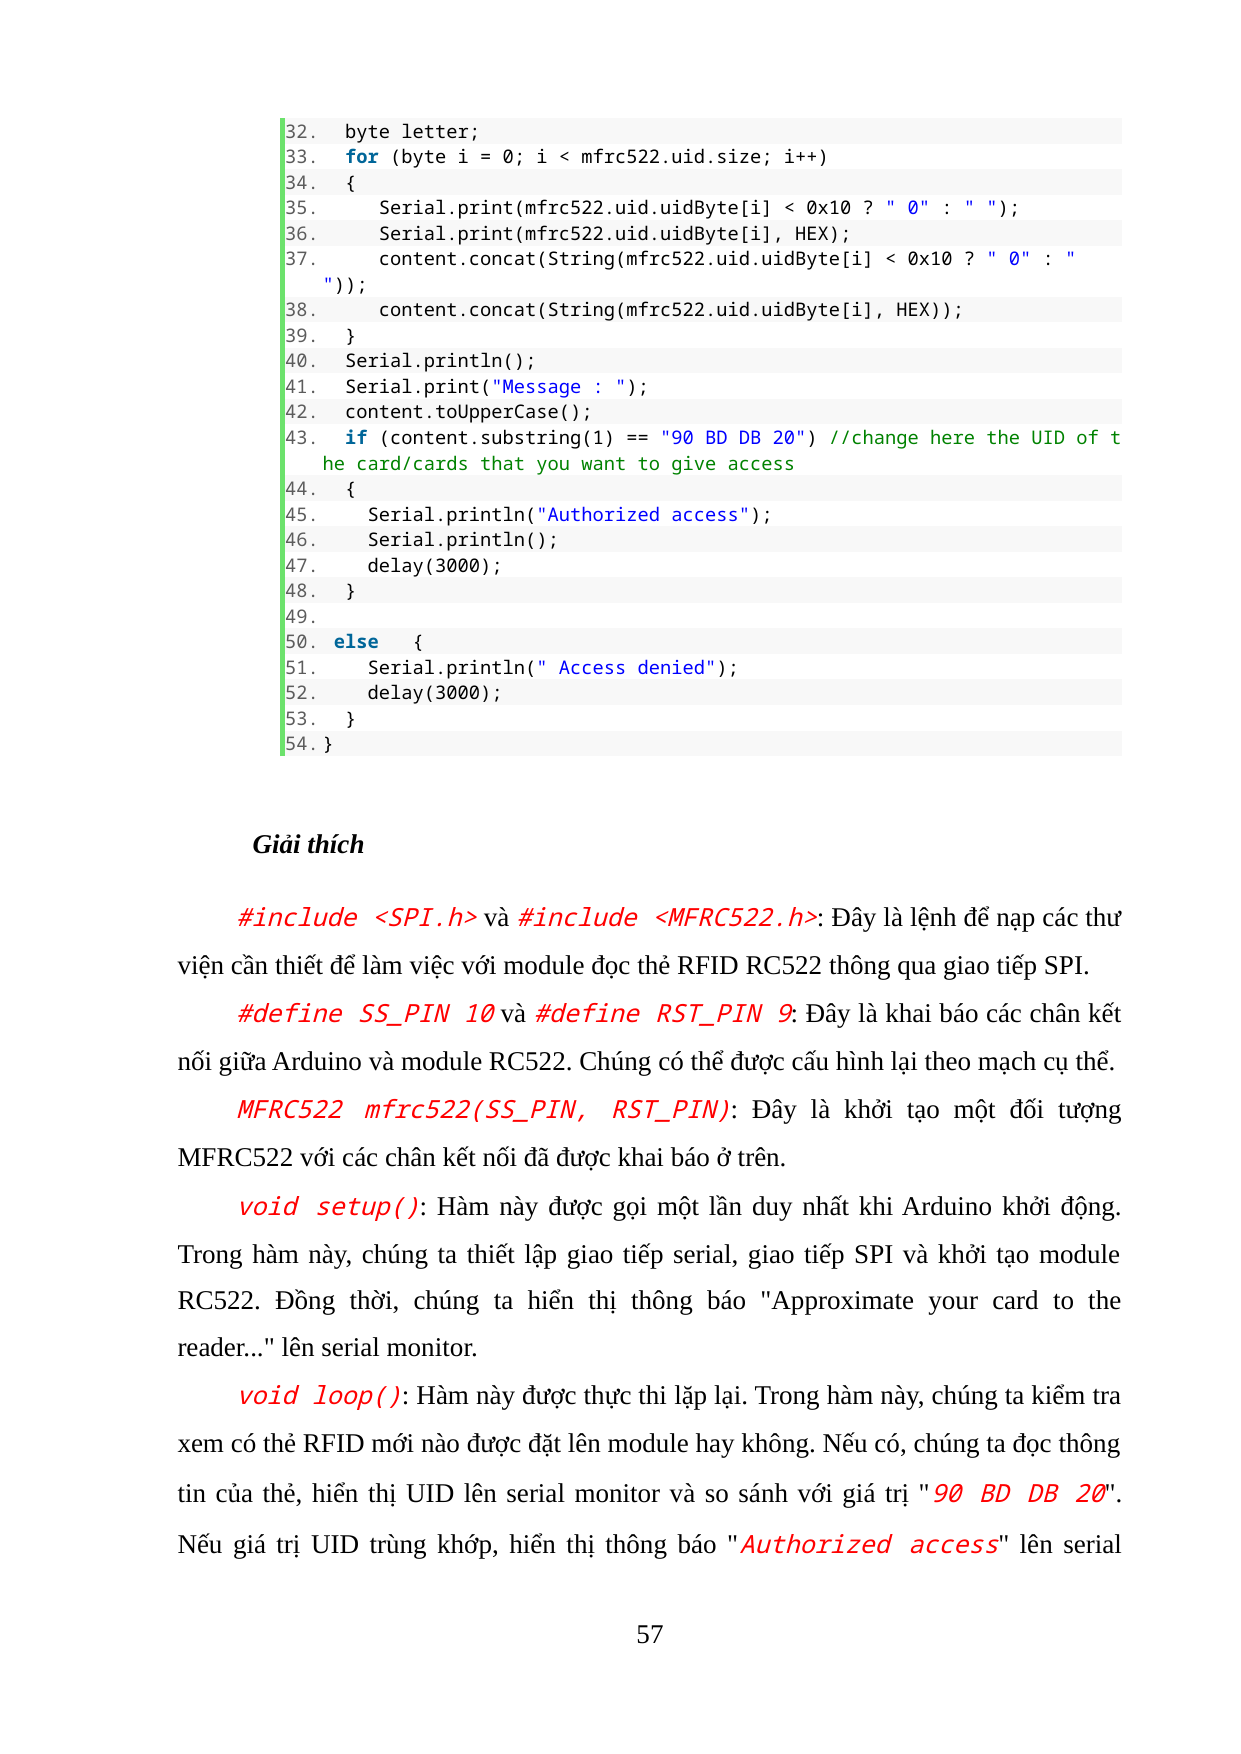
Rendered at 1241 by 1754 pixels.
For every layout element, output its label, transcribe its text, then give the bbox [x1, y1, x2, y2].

list Serial.print("Message : "); [285, 373, 1122, 399]
list Serial.println("Authorized access"); [285, 501, 1122, 526]
list content.toUpperCase(); [285, 399, 1122, 424]
list } [285, 705, 1122, 731]
list Serial.print(mfrc522.uid.uidByte[i] < 0x10 ? " 0" : " "); [285, 195, 1122, 220]
subtitle Giải thích [252, 828, 1122, 859]
list Serial.println(); [285, 526, 1122, 552]
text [177, 1378, 1122, 1561]
text #include <SPI.h> và #include <MFRC522.h>: Đây là lệnh để nạp các thư viện cần thiết để làm việc với module đọc thẻ RFID RC522 thông qua giao tiếp SPI. [177, 899, 1122, 980]
list { [285, 475, 1122, 501]
text MFRC522 mfrc522(SS_PIN, RST_PIN): Đây là khởi tạo một đối tượng MFRC522 với các chân kết nối đã được khai báo ở trên. [177, 1092, 1122, 1173]
list Serial.println(" Access denied"); [285, 654, 1122, 679]
list Serial.println(); [285, 348, 1122, 373]
text #define SS_PIN 10 và #define RST_PIN 9: Đây là khai báo các chân kết nối giữa Arduino và module RC522. Chúng có thể được cấu hình lại theo mạch cụ thể. [177, 996, 1122, 1076]
list Serial.print(mfrc522.uid.uidByte[i], HEX); [285, 220, 1122, 246]
list delay(3000); [285, 552, 1122, 577]
list { [285, 169, 1122, 195]
list content.concat(String(mfrc522.uid.uidByte[i], HEX)); [285, 297, 1122, 322]
list for (byte i = 0; i < mfrc522.uid.size; i++) [285, 144, 1122, 169]
list } [285, 577, 1122, 603]
list } [285, 322, 1122, 348]
list content.concat(String(mfrc522.uid.uidByte[i] < 0x10 ? " 0" : " ")); [285, 246, 1122, 297]
list else { [285, 628, 1122, 654]
text void setup(): Hàm này được gọi một lần duy nhất khi Arduino khởi động. Trong hàm này, chúng ta thiết lập giao tiếp serial, giao tiếp SPI và khởi tạo module RC522. Đồng thời, chúng ta hiển thị thông báo "Approximate your card to the reader..." lên serial monitor. [177, 1188, 1122, 1362]
list byte letter; [285, 118, 1122, 144]
list delay(3000); [285, 679, 1122, 705]
list } [285, 731, 1122, 756]
list if (content.substring(1) == "90 BD DB 20") //change here the UID of the card/cards that you want to give access [285, 424, 1122, 475]
